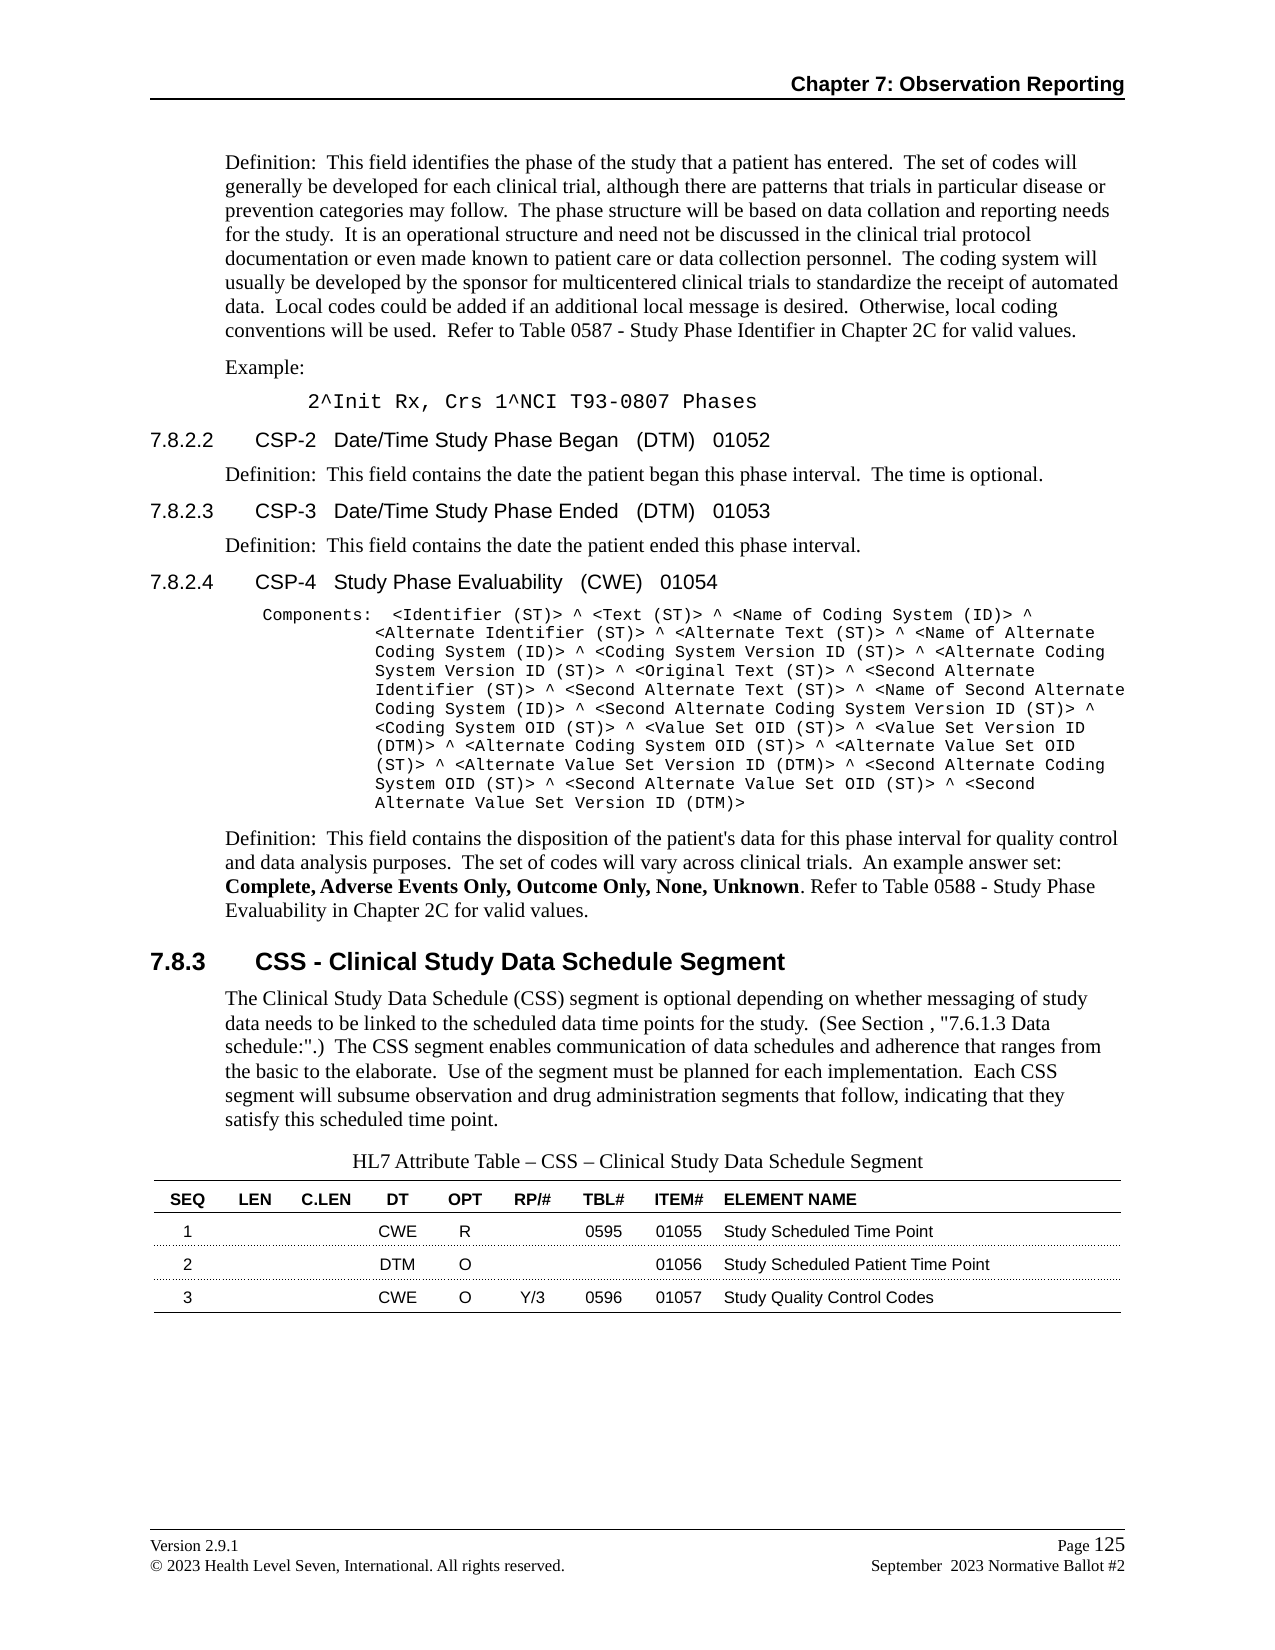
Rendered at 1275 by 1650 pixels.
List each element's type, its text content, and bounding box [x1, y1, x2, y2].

text Definition: This field contains the date the patient ended this phase interval. [225, 533, 1125, 557]
text The Clinical Study Data Schedule (CSS) segment is optional depending on whether messaging of study data needs to be linked to the scheduled data time points for the study. (See Section 7.6.1.3, "Data schedule:".) The CSS segment enables communication of data schedules and adherence that ranges from the basic to the elaborate. Use of the segment must be planned for each implementation. Each CSS segment will subsume observation and drug administration segments that follow, indicating that they satisfy this scheduled time point. [225, 986, 1125, 1131]
text 2^Init Rx, Crs 1^NCI T93-0807 Phases [307, 392, 1125, 415]
text Example: [225, 355, 1125, 379]
text Definition: This field contains the date the patient began this phase interval. The time is optional. [225, 462, 1125, 486]
subtitle 7.8.2.3 CSP-3 Date/Time Study Phase Ended (DTM) 01053 [150, 499, 1125, 523]
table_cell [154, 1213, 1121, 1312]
text Definition: This field contains the disposition of the patient's data for this phase interval for quality control and data analysis purposes. The set of codes will vary across clinical trials. An example answer set: Complete, Adverse Events Only, Outcome Only, None, Unknown. Refer to Table 0588 - Study Phase Evaluability in Chapter 2C for valid values. [225, 826, 1125, 922]
text Definition: This field identifies the phase of the study that a patient has entered. The set of codes will generally be developed for each clinical trial, although there are patterns that trials in particular disease or prevention categories may follow. The phase structure will be based on data collation and reporting needs for the study. It is an operational structure and need not be discussed in the clinical trial protocol documentation or even made known to patient care or data collection personnel. The coding system will usually be developed by the sponsor for multicentered clinical trials to standardize the receipt of automated data. Local codes could be added if an additional local message is desired. Otherwise, local coding conventions will be used. Refer to Table 0587 - Study Phase Identifier in Chapter 2C for valid values. [225, 150, 1125, 342]
text Components: <Identifier (ST)> ^ <Text (ST)> ^ <Name of Coding System (ID)> ^ <Alternate Identifier (ST)> ^ <Alternate Text (ST)> ^ <Name of Alternate Coding System (ID)> ^ <Coding System Version ID (ST)> ^ <Alternate Coding System Version ID (ST)> ^ <Original Text (ST)> ^ <Second Alternate Identifier (ST)> ^ <Second Alternate Text (ST)> ^ <Name of Second Alternate Coding System (ID)> ^ <Second Alternate Coding System Version ID (ST)> ^ <Coding System OID (ST)> ^ <Value Set OID (ST)> ^ <Value Set Version ID (DTM)> ^ <Alternate Coding System OID (ST)> ^ <Alternate Value Set OID (ST)> ^ <Alternate Value Set Version ID (DTM)> ^ <Second Alternate Coding System OID (ST)> ^ <Second Alternate Value Set OID (ST)> ^ <Second Alternate Value Set Version ID (DTM)> [262, 606, 1125, 813]
subtitle 7.8.3 CSS - Clinical Study Data Schedule Segment [150, 947, 1125, 976]
subtitle 7.8.2.2 CSP-2 Date/Time Study Phase Began (DTM) 01052 [150, 428, 1125, 452]
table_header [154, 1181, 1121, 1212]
subtitle 7.8.2.4 CSP-4 Study Phase Evaluability (CWE) 01054 [150, 569, 1125, 593]
text HL7 Attribute Table – CSS – Clinical Study Data Schedule Segment [150, 1149, 1125, 1173]
